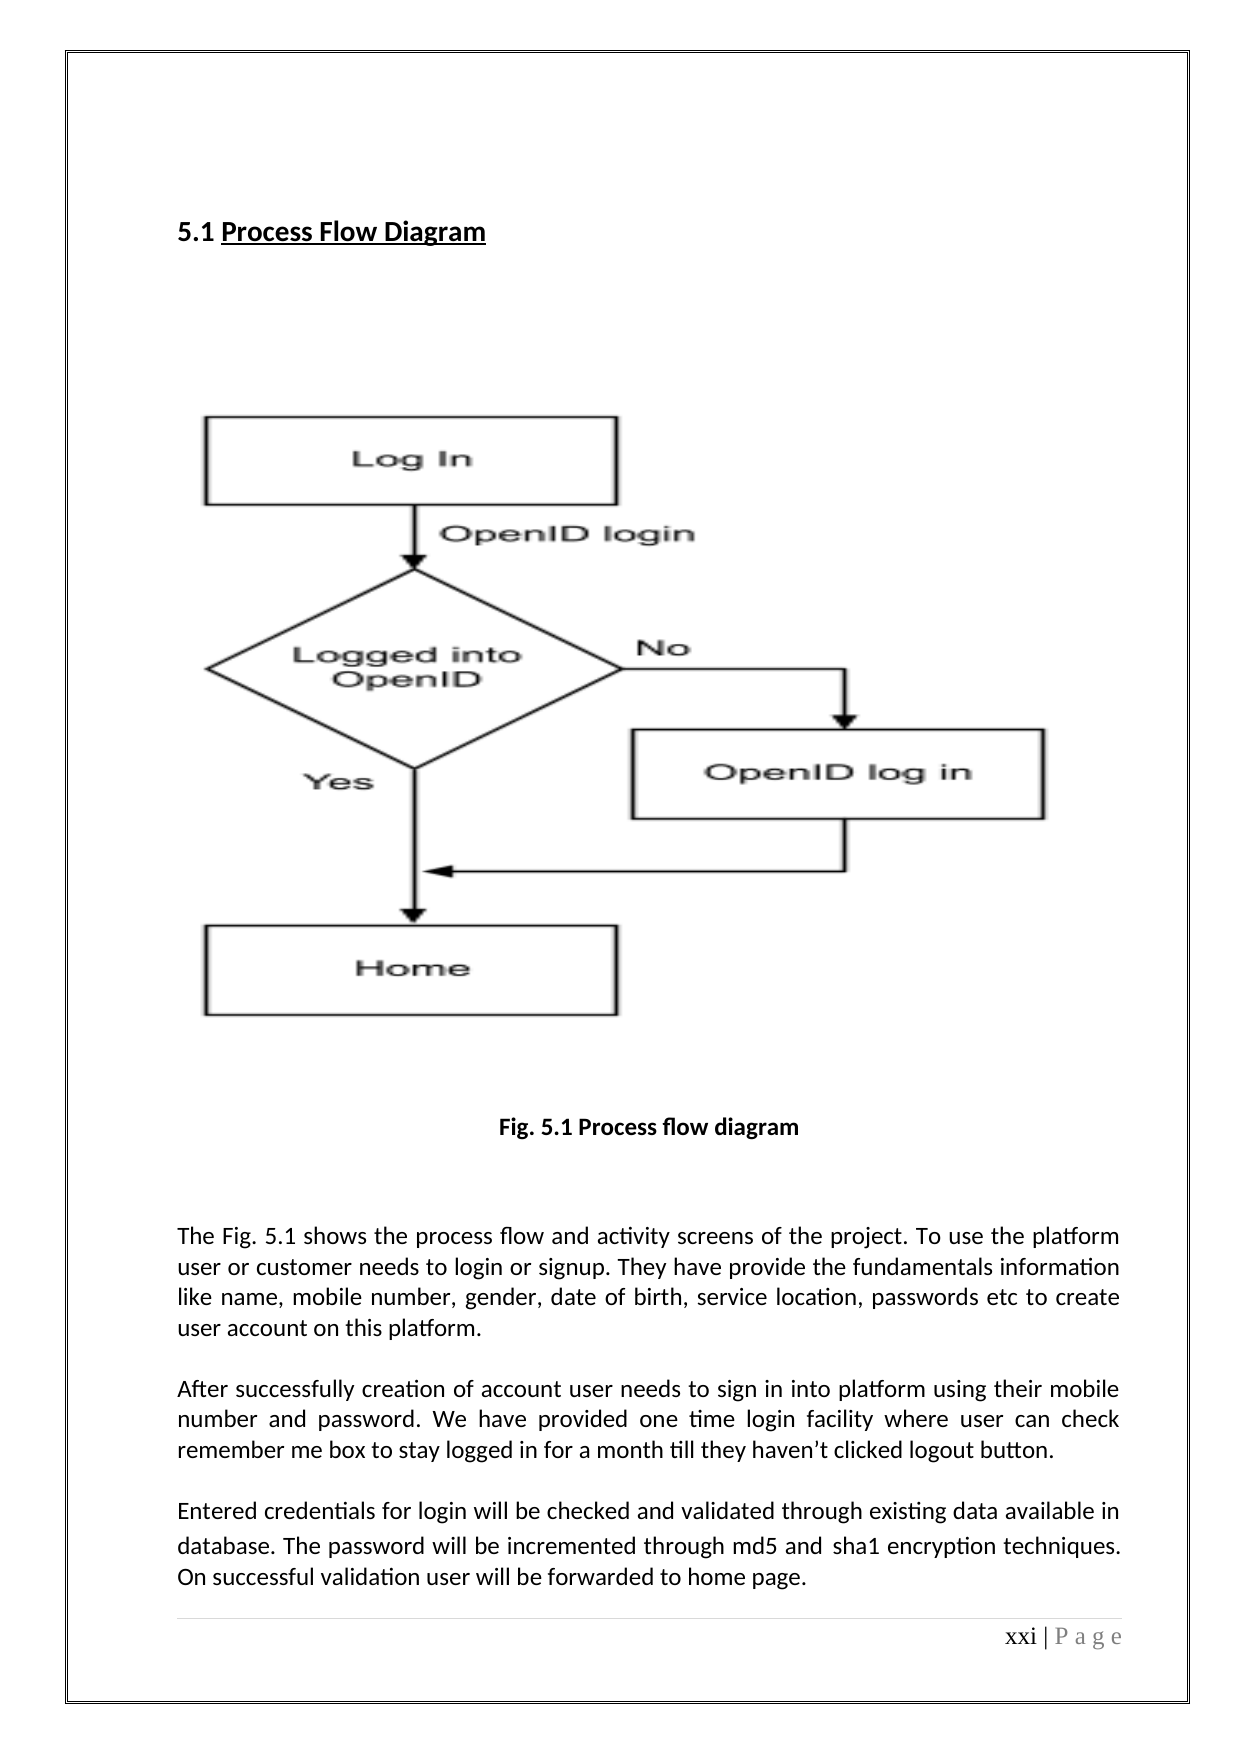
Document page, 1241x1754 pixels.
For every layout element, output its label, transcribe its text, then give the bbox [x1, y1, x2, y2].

text 5.1 Process Flow Diagram [177, 213, 1122, 248]
text After successfully creation of account user needs to sign in into platform using their mobile number and password. We have provided one time login facility where user can check remember me box to stay logged in for a month till they haven’t clicked logout button. [177, 1373, 1122, 1465]
picture [177, 407, 1069, 1032]
text Entered credentials for login will be checked and validated through existing data available in database. The password will be incremented through md5 and sha1 encryption techniques. On successful validation user will be forwarded to home page. [177, 1495, 1122, 1592]
text The Fig. 5.1 shows the process flow and activity screens of the project. To use the platform user or customer needs to login or signup. They have provide the fundamentals information like name, mobile number, gender, date of birth, service location, passwords etc to create user account on this platform. [177, 1221, 1122, 1343]
text Fig. 5.1 Process flow diagram [177, 1111, 1122, 1141]
